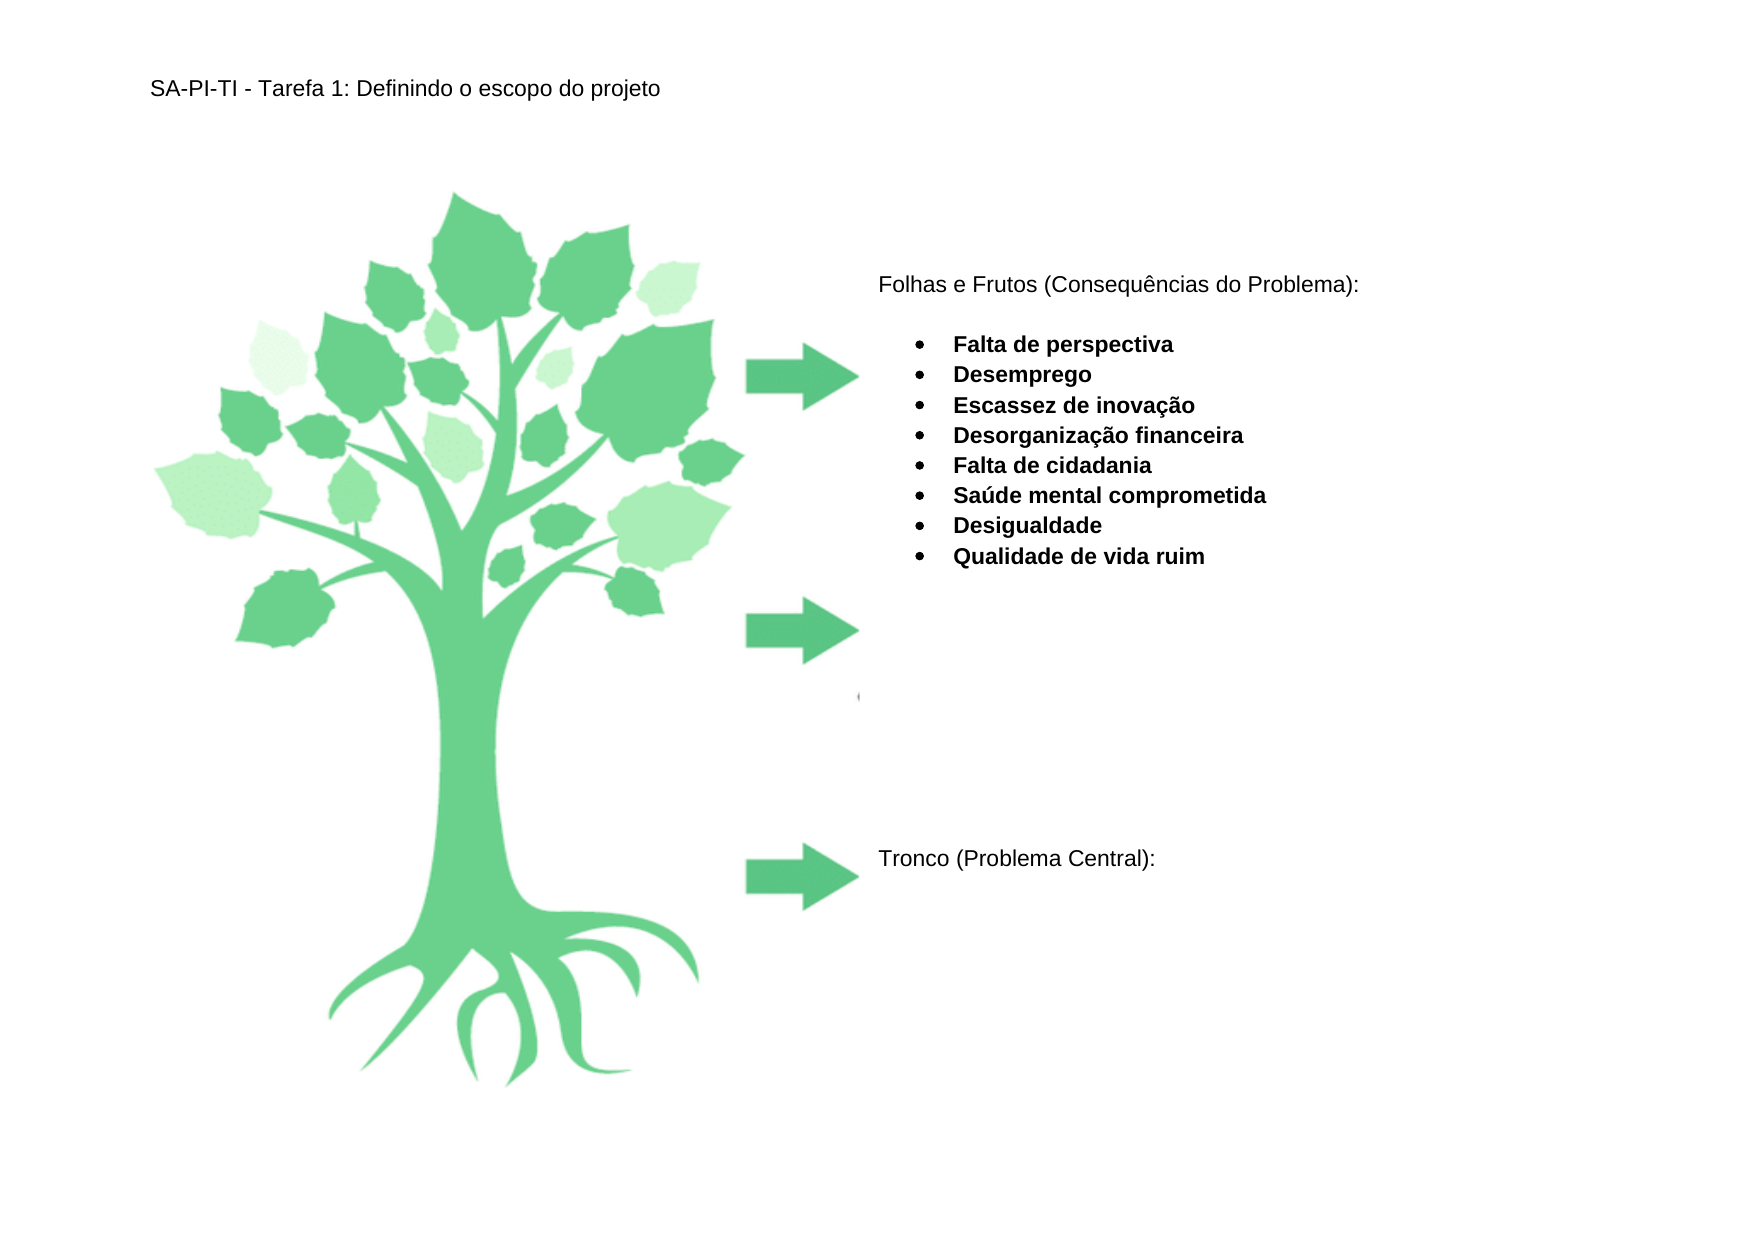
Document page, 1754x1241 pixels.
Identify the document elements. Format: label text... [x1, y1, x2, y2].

list Falta de perspectiva [860, 331, 1604, 358]
text Tronco (Problema Central): [860, 845, 1604, 871]
list Falta de cidadania [860, 452, 1604, 478]
list Desigualdade [860, 512, 1604, 539]
list Saúde mental comprometida [860, 482, 1604, 509]
list Escassez de inovação [860, 392, 1604, 418]
text Folhas e Frutos (Consequências do Problema): [860, 271, 1604, 297]
list Desemprego [860, 361, 1604, 388]
list Qualidade de vida ruim [860, 543, 1604, 569]
list Desorganização financeira [860, 422, 1604, 448]
picture [153, 168, 860, 1091]
